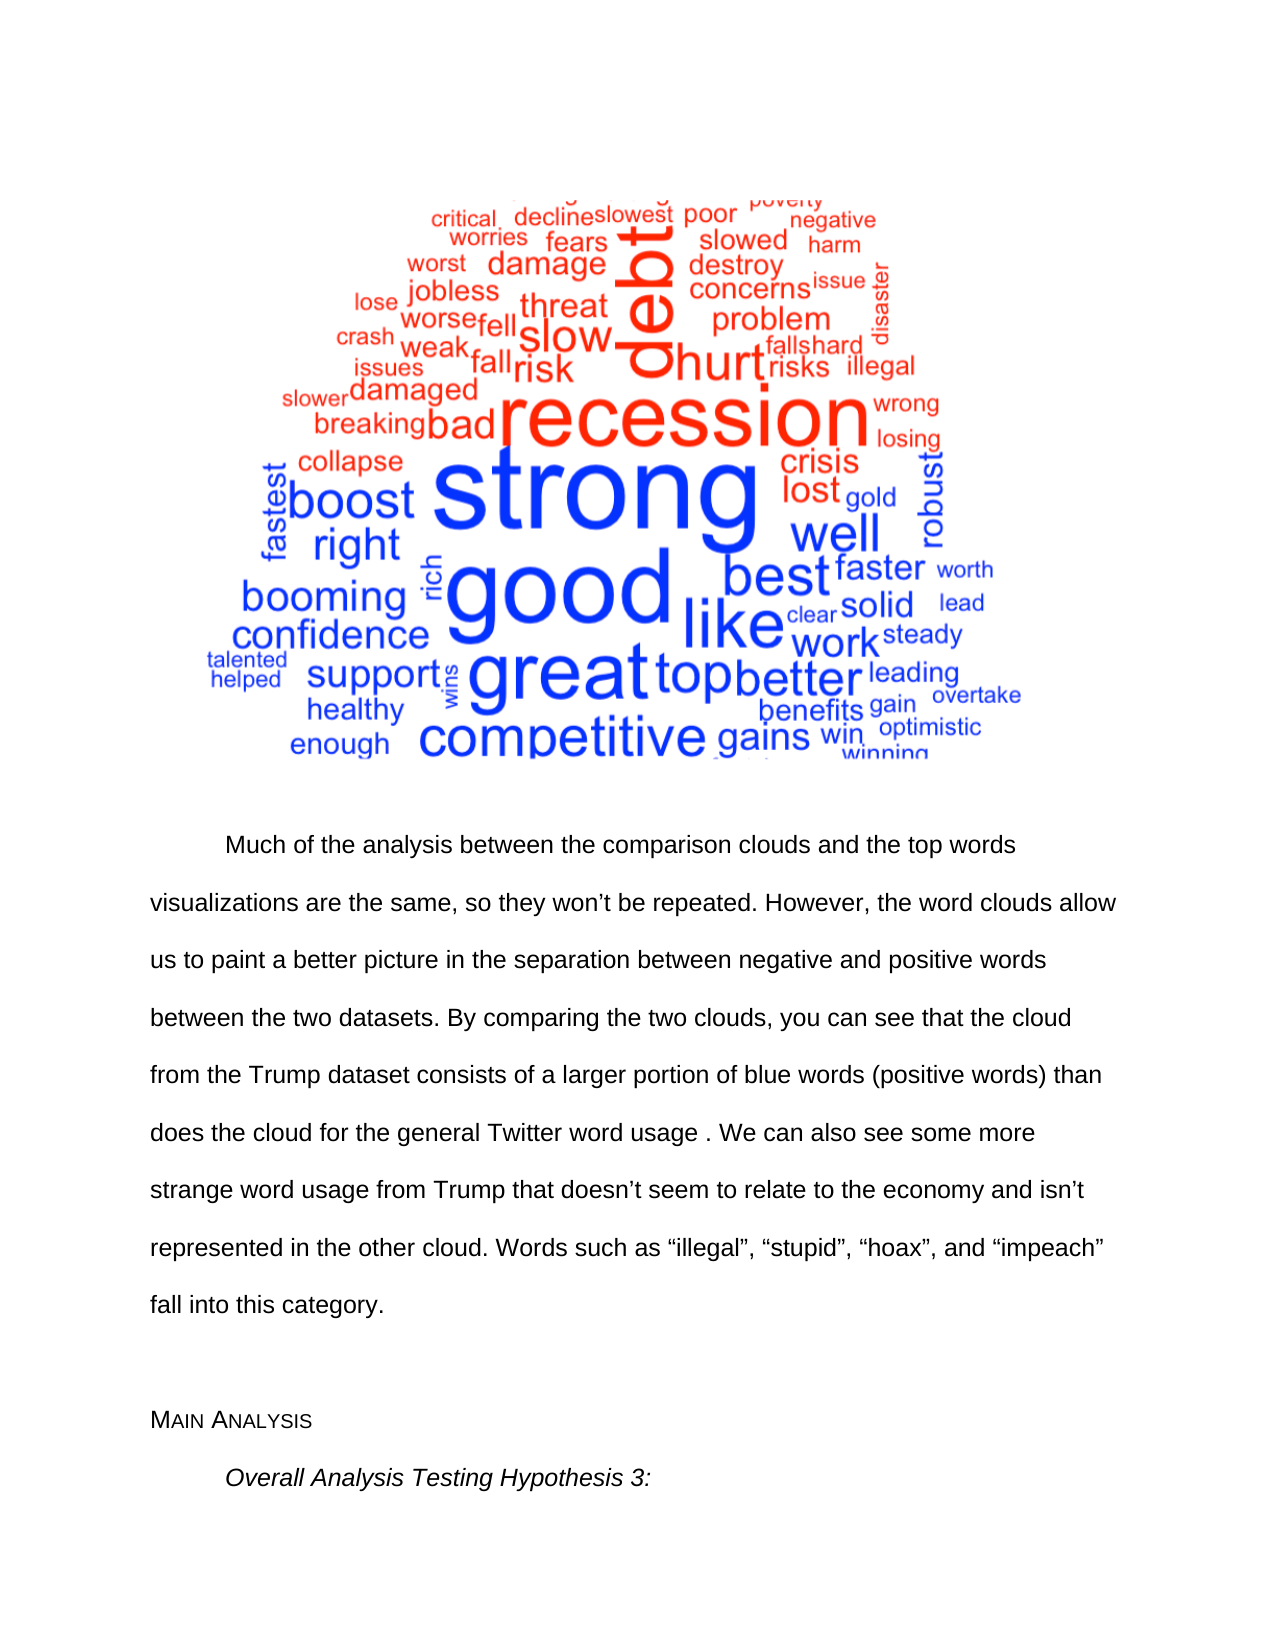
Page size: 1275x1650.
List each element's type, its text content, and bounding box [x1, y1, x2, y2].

picture [150, 150, 1053, 800]
text Much of the analysis between the comparison clouds and the top words visualizations are the same, so they won’t be repeated. However, the word clouds allow us to paint a better picture in the separation between negative and positive words between the two datasets. By comparing the two clouds, you can see that the cloud from the Trump dataset consists of a larger portion of blue words (positive words) than does the cloud for the general Twitter word usage . We can also see some more strange word usage from Trump that doesn’t seem to relate to the economy and isn’t represented in the other cloud. Words such as “illegal”, “stupid”, “hoax”, and “impeach” fall into this category. [150, 831, 1125, 1319]
text Main Analysis [150, 1406, 1125, 1434]
text Overall Analysis Testing Hypothesis 3: [150, 1463, 1125, 1492]
